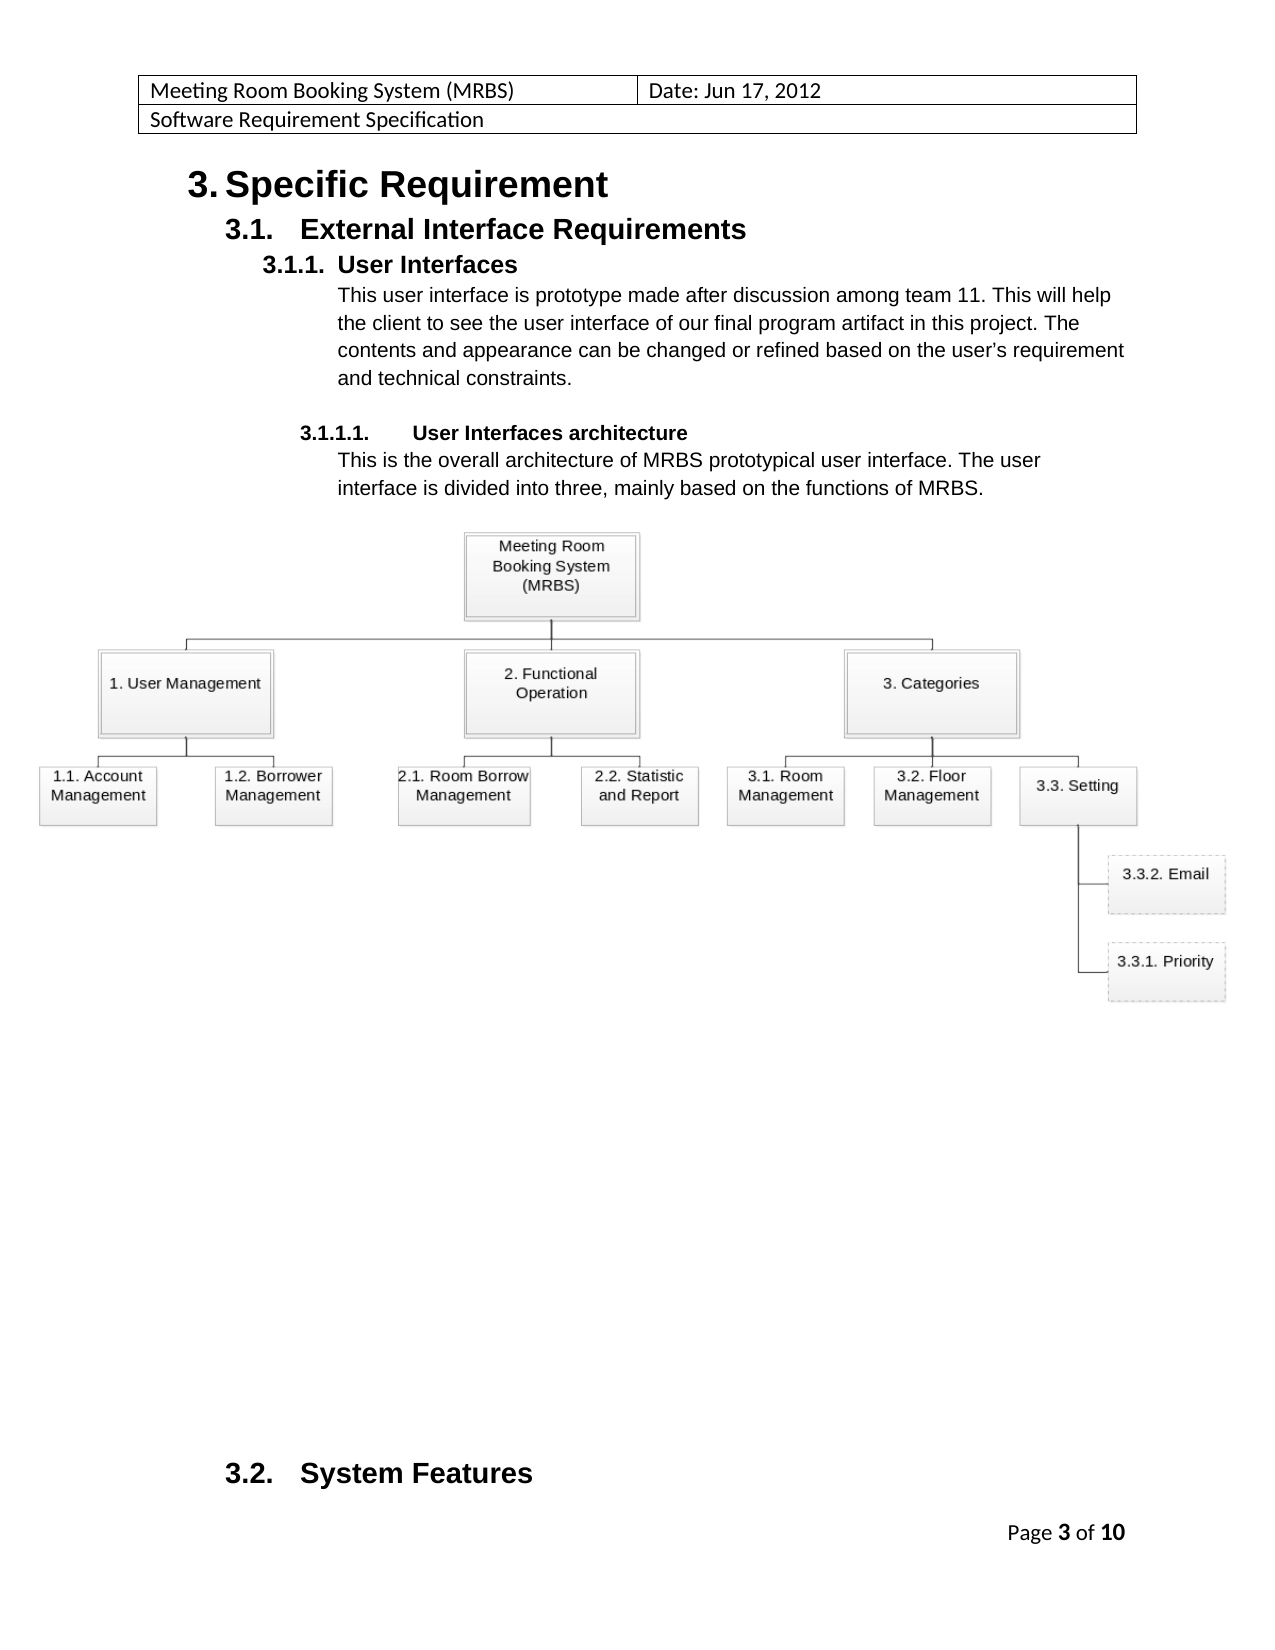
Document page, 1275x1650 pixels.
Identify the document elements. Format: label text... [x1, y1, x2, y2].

list External Interface Requirements [225, 212, 1125, 245]
list This is the overall architecture of MRBS prototypical user interface. The user interface is divided into three, mainly based on the functions of MRBS. [337, 448, 1125, 500]
list System Features [225, 1456, 1125, 1489]
list Specific Requirement [187, 162, 1125, 205]
list This user interface is prototype made after discussion among team 11. This will help the client to see the user interface of our final program artifact in this project. The contents and appearance can be changed or refined based on the user’s requirement and technical constraints. [337, 283, 1125, 390]
list User Interfaces [262, 250, 1125, 279]
list User Interfaces architecture [300, 421, 1125, 445]
